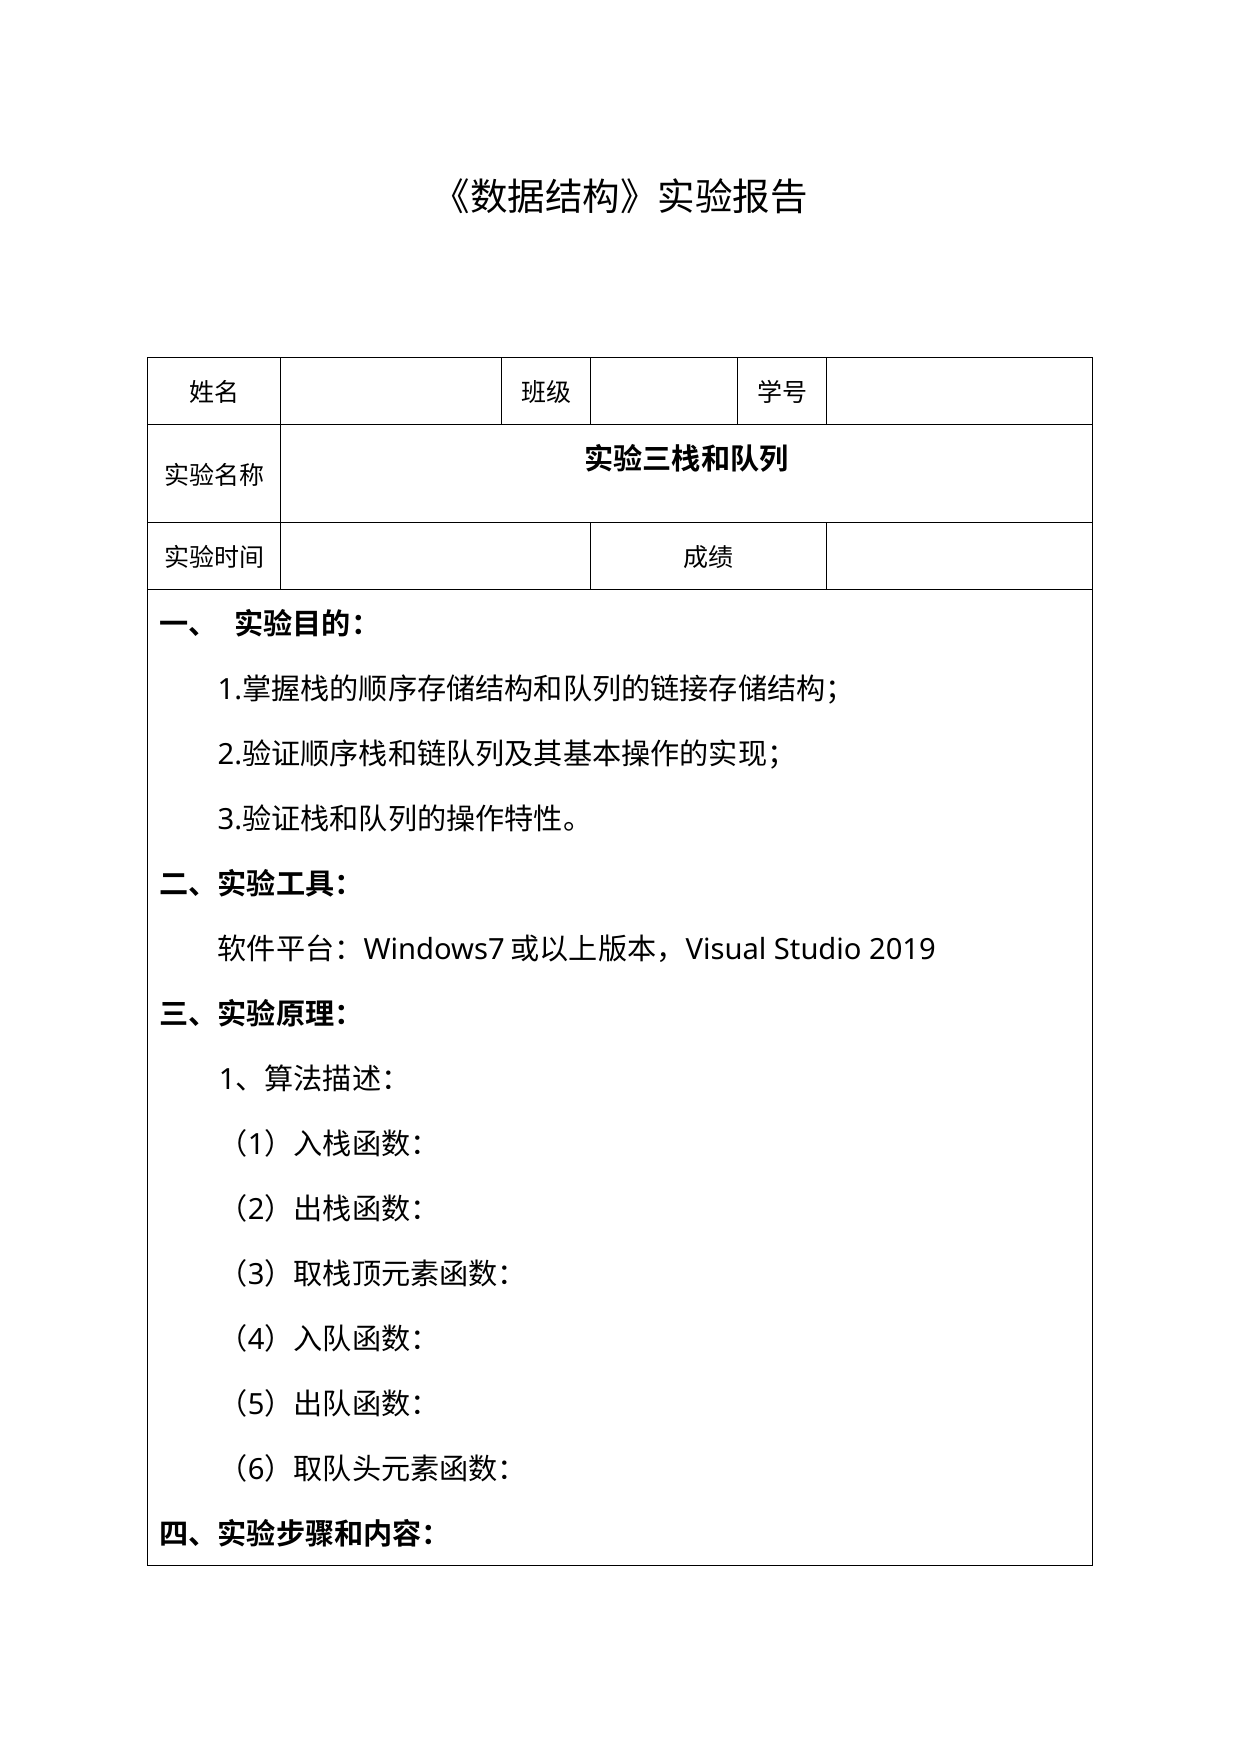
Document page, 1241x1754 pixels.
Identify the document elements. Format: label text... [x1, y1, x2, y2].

table_cell 实验时间 [148, 523, 280, 588]
table_header 姓名 [148, 358, 280, 423]
table_cell [827, 523, 1092, 588]
table_header [591, 358, 737, 423]
table_cell 成绩 [591, 523, 826, 588]
table_header [281, 358, 501, 423]
text 《数据结构》实验报告 [187, 162, 1053, 227]
table_header 学号 [738, 358, 826, 423]
table_cell 实验三栈和队列 [281, 425, 1092, 522]
table_cell [281, 523, 590, 588]
table_header 班级 [502, 358, 590, 423]
table_cell 实验名称 [148, 425, 280, 522]
table_header [827, 358, 1092, 423]
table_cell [148, 590, 1092, 1564]
